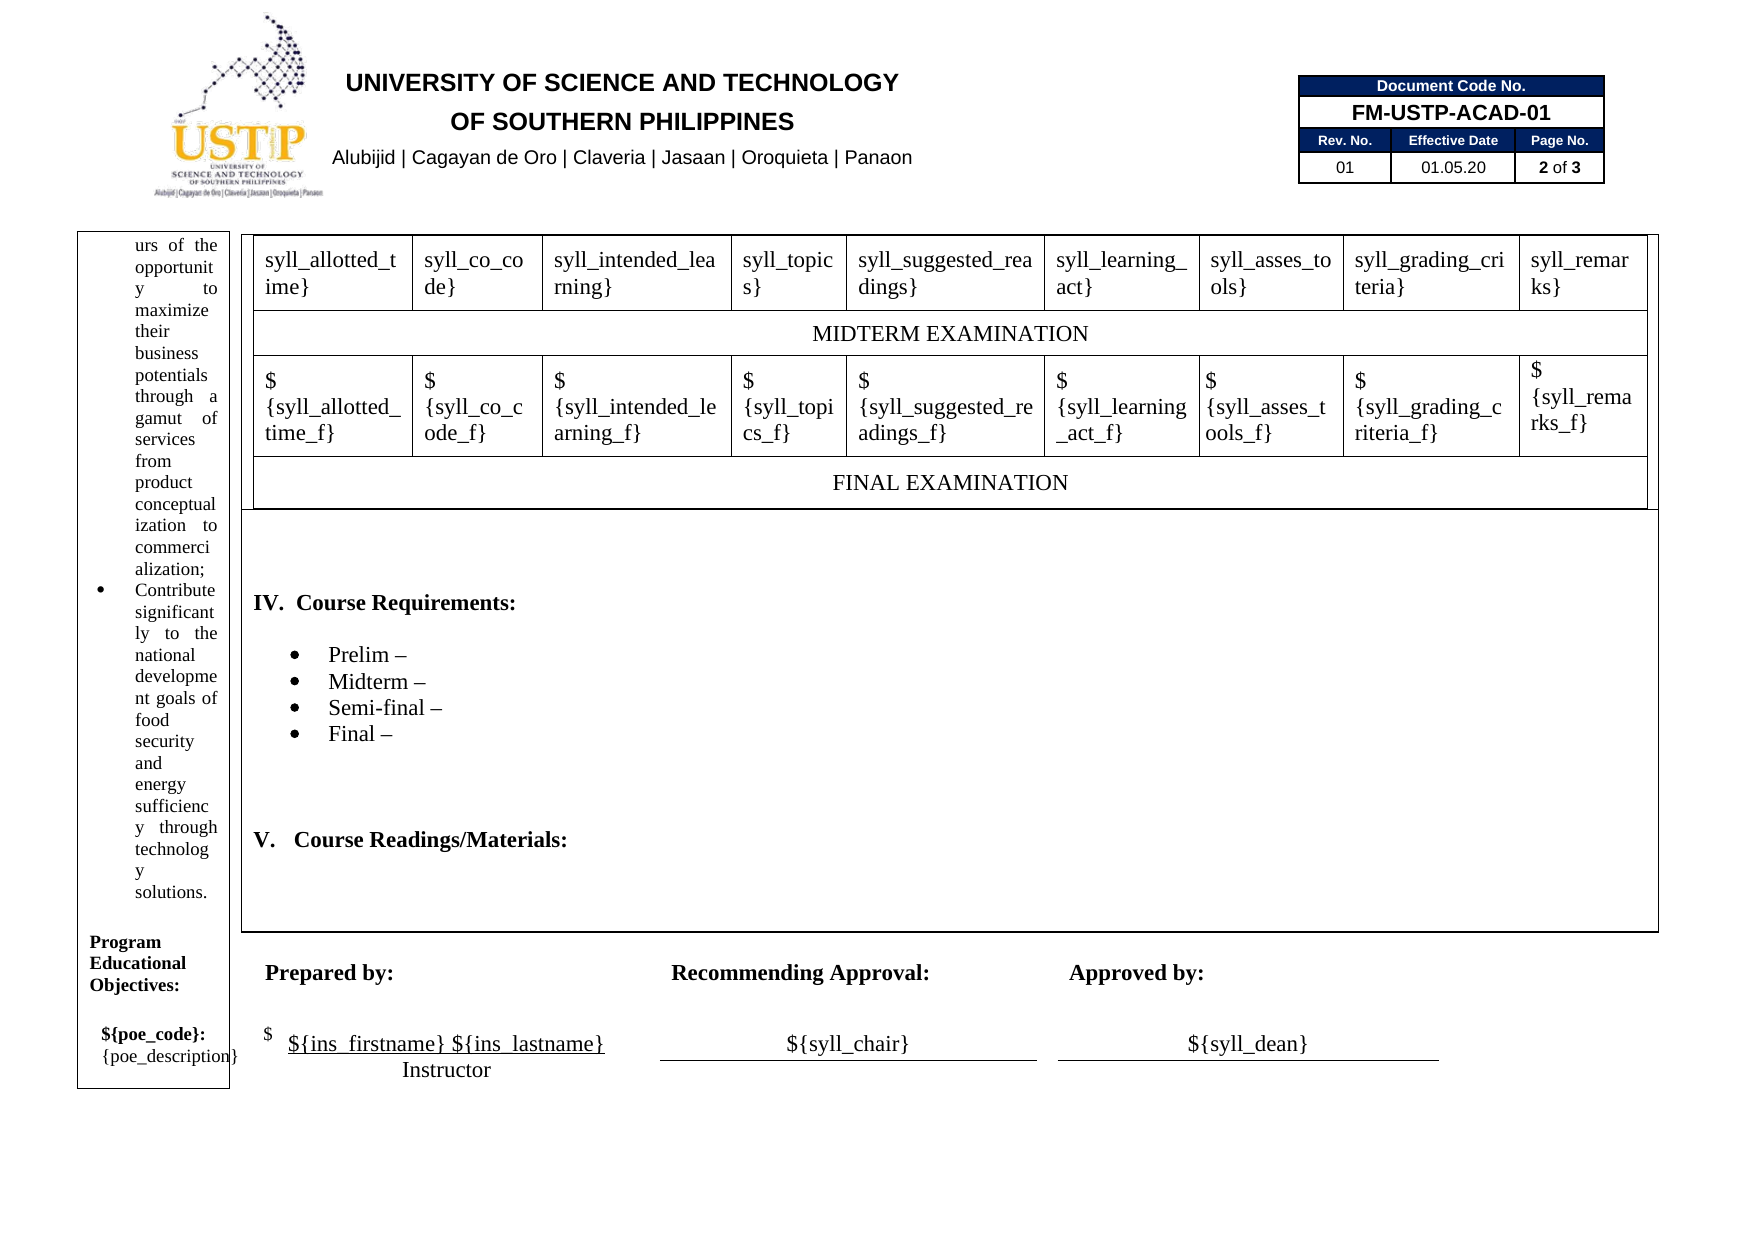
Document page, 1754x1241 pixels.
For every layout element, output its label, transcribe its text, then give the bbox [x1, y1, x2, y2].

picture [150, 10, 327, 200]
table_cell [230, 231, 1669, 1088]
